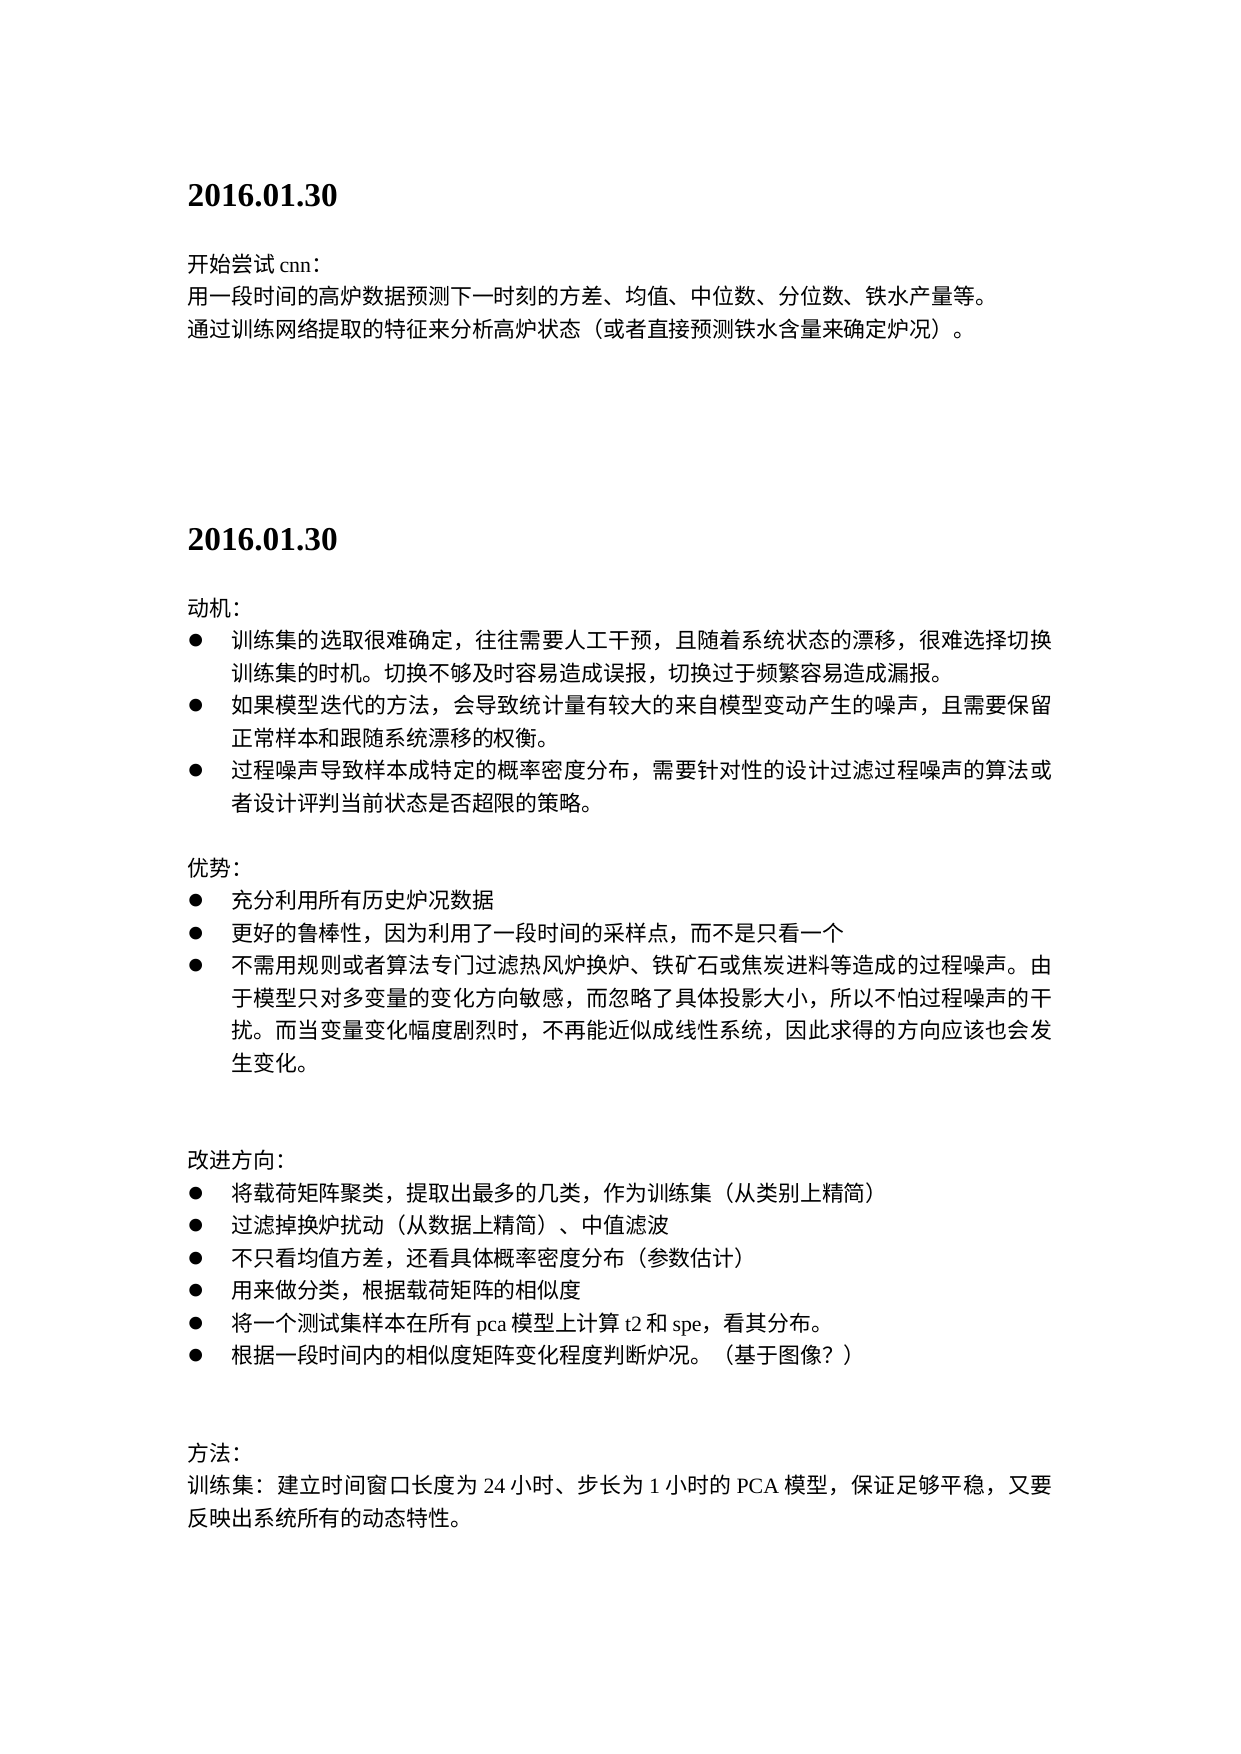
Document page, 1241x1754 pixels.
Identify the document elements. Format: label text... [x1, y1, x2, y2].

list 根据一段时间内的相似度矩阵变化程度判断炉况。（基于图像？） [187, 1338, 1053, 1370]
list 训练集的选取很难确定，往往需要人工干预，且随着系统状态的漂移，很难选择切换训练集的时机。切换不够及时容易造成误报，切换过于频繁容易造成漏报。 [187, 623, 1053, 688]
text 优势： [187, 850, 1053, 883]
list 将一个测试集样本在所有pca模型上计算t2和spe，看其分布。 [187, 1305, 1053, 1338]
list 用来做分类，根据载荷矩阵的相似度 [187, 1273, 1053, 1305]
subtitle 2016.01.30 [187, 162, 1053, 227]
text 动机： [187, 590, 1053, 623]
text 通过训练网络提取的特征来分析高炉状态（或者直接预测铁水含量来确定炉况）。 [187, 311, 1053, 344]
list 不需用规则或者算法专门过滤热风炉换炉、铁矿石或焦炭进料等造成的过程噪声。由于模型只对多变量的变化方向敏感，而忽略了具体投影大小，所以不怕过程噪声的干扰。而当变量变化幅度剧烈时，不再能近似成线性系统，因此求得的方向应该也会发生变化。 [187, 948, 1053, 1078]
text 开始尝试cnn： [187, 246, 1053, 279]
list 充分利用所有历史炉况数据 [187, 883, 1053, 915]
text 方法： [187, 1435, 1053, 1468]
text 改进方向： [187, 1143, 1053, 1175]
list 如果模型迭代的方法，会导致统计量有较大的来自模型变动产生的噪声，且需要保留正常样本和跟随系统漂移的权衡。 [187, 688, 1053, 753]
list 过滤掉换炉扰动（从数据上精简）、中值滤波 [187, 1208, 1053, 1240]
subtitle 2016.01.30 [187, 506, 1053, 571]
list 更好的鲁棒性，因为利用了一段时间的采样点，而不是只看一个 [187, 915, 1053, 948]
list 过程噪声导致样本成特定的概率密度分布，需要针对性的设计过滤过程噪声的算法或者设计评判当前状态是否超限的策略。 [187, 753, 1053, 818]
list 不只看均值方差，还看具体概率密度分布（参数估计） [187, 1240, 1053, 1273]
list 将载荷矩阵聚类，提取出最多的几类，作为训练集（从类别上精简） [187, 1175, 1053, 1208]
text 训练集：建立时间窗口长度为24小时、步长为1小时的PCA模型，保证足够平稳，又要反映出系统所有的动态特性。 [187, 1468, 1053, 1533]
text 用一段时间的高炉数据预测下一时刻的方差、均值、中位数、分位数、铁水产量等。 [187, 279, 1053, 311]
